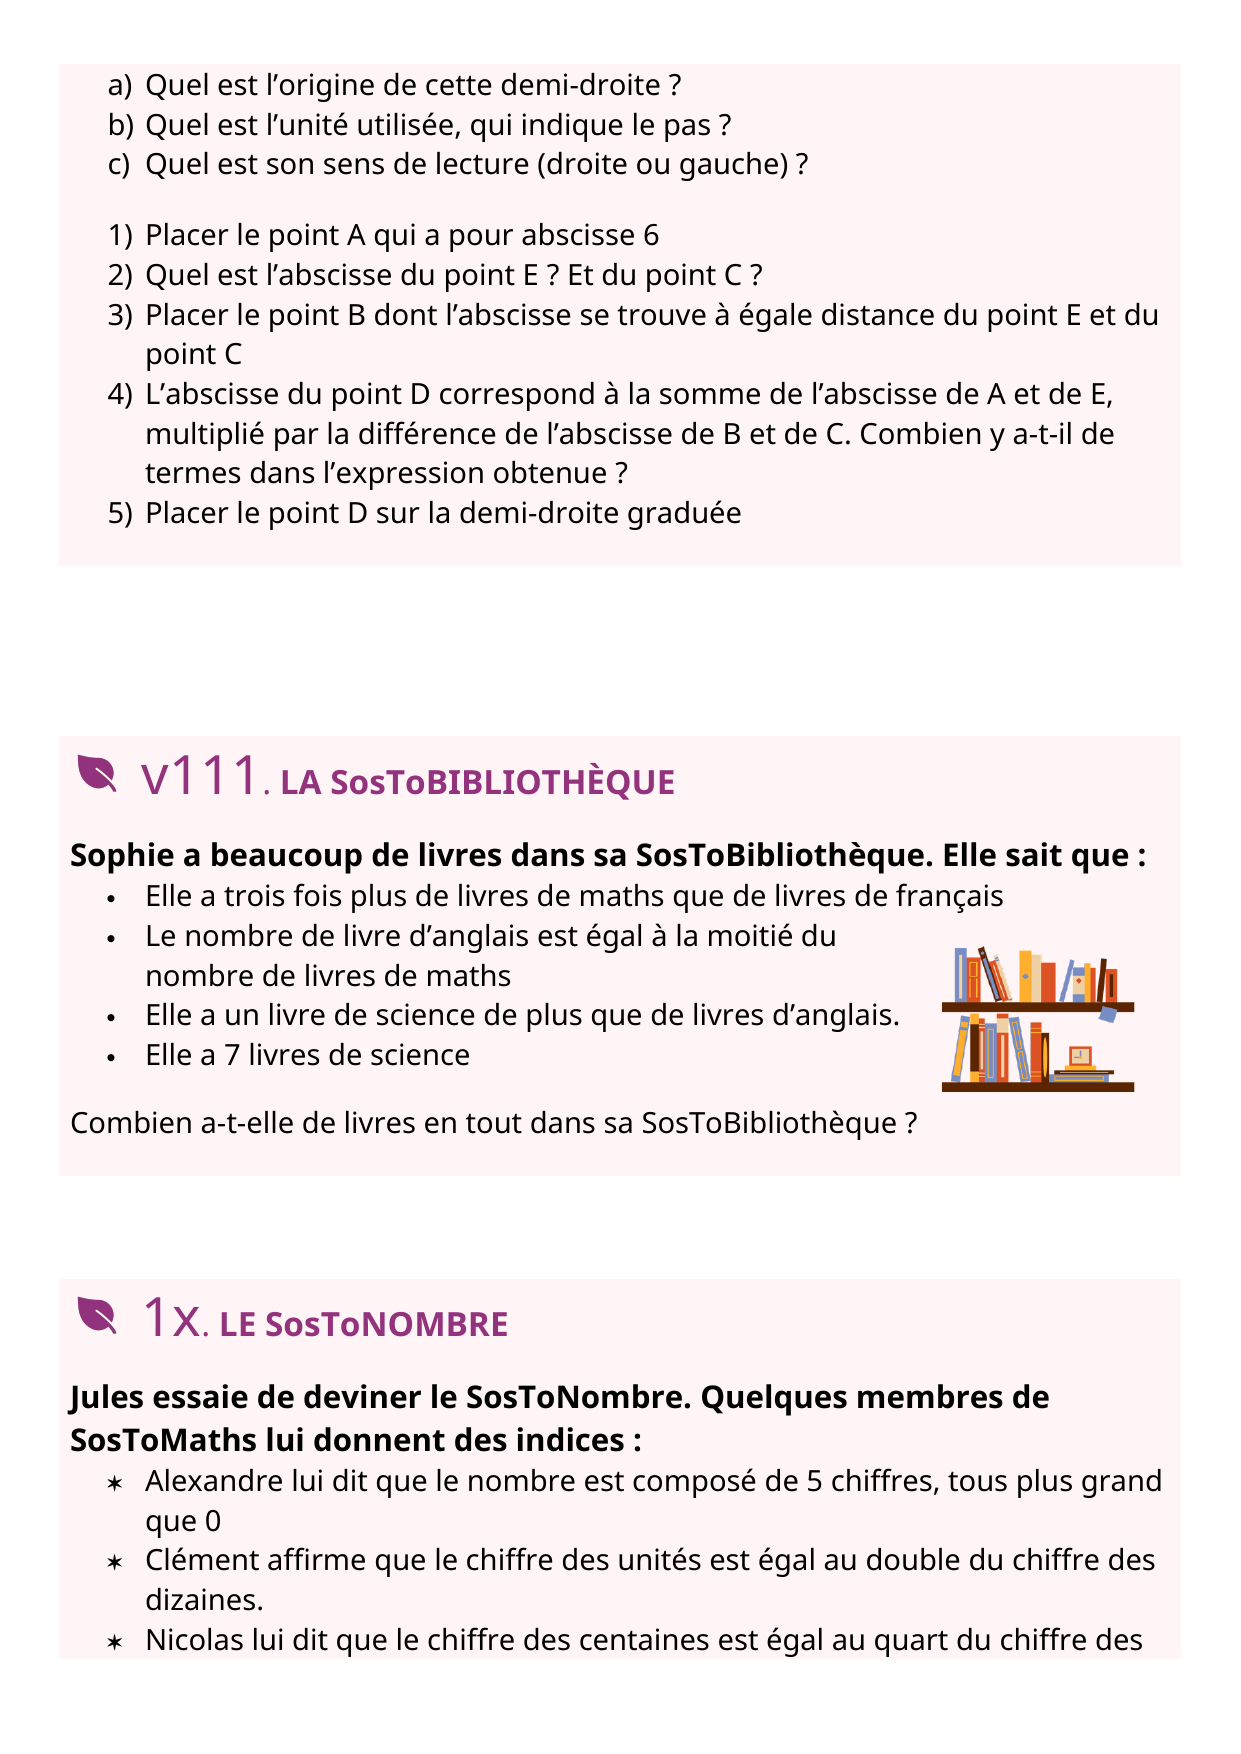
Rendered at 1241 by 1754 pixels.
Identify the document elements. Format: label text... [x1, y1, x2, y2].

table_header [59, 64, 1181, 566]
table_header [59, 1279, 1181, 1659]
table_header v111. LA SosToBIBLIOTHÈQUE Sophie a beaucoup de livres dans sa SosToBibliothèque. Elle sait que : Elle a trois fois plus de livres de maths que de livres de français Le nombre de livre d’anglais est égal à la moitié du nombre de livres de maths Elle a un livre de science de plus que de livres d’anglais. Elle a 7 livres de science Combien a-t-elle de livres en tout dans sa SosToBibliothèque ? [59, 736, 1181, 1176]
picture [71, 1289, 123, 1341]
picture [71, 747, 123, 799]
picture [941, 946, 1135, 1092]
